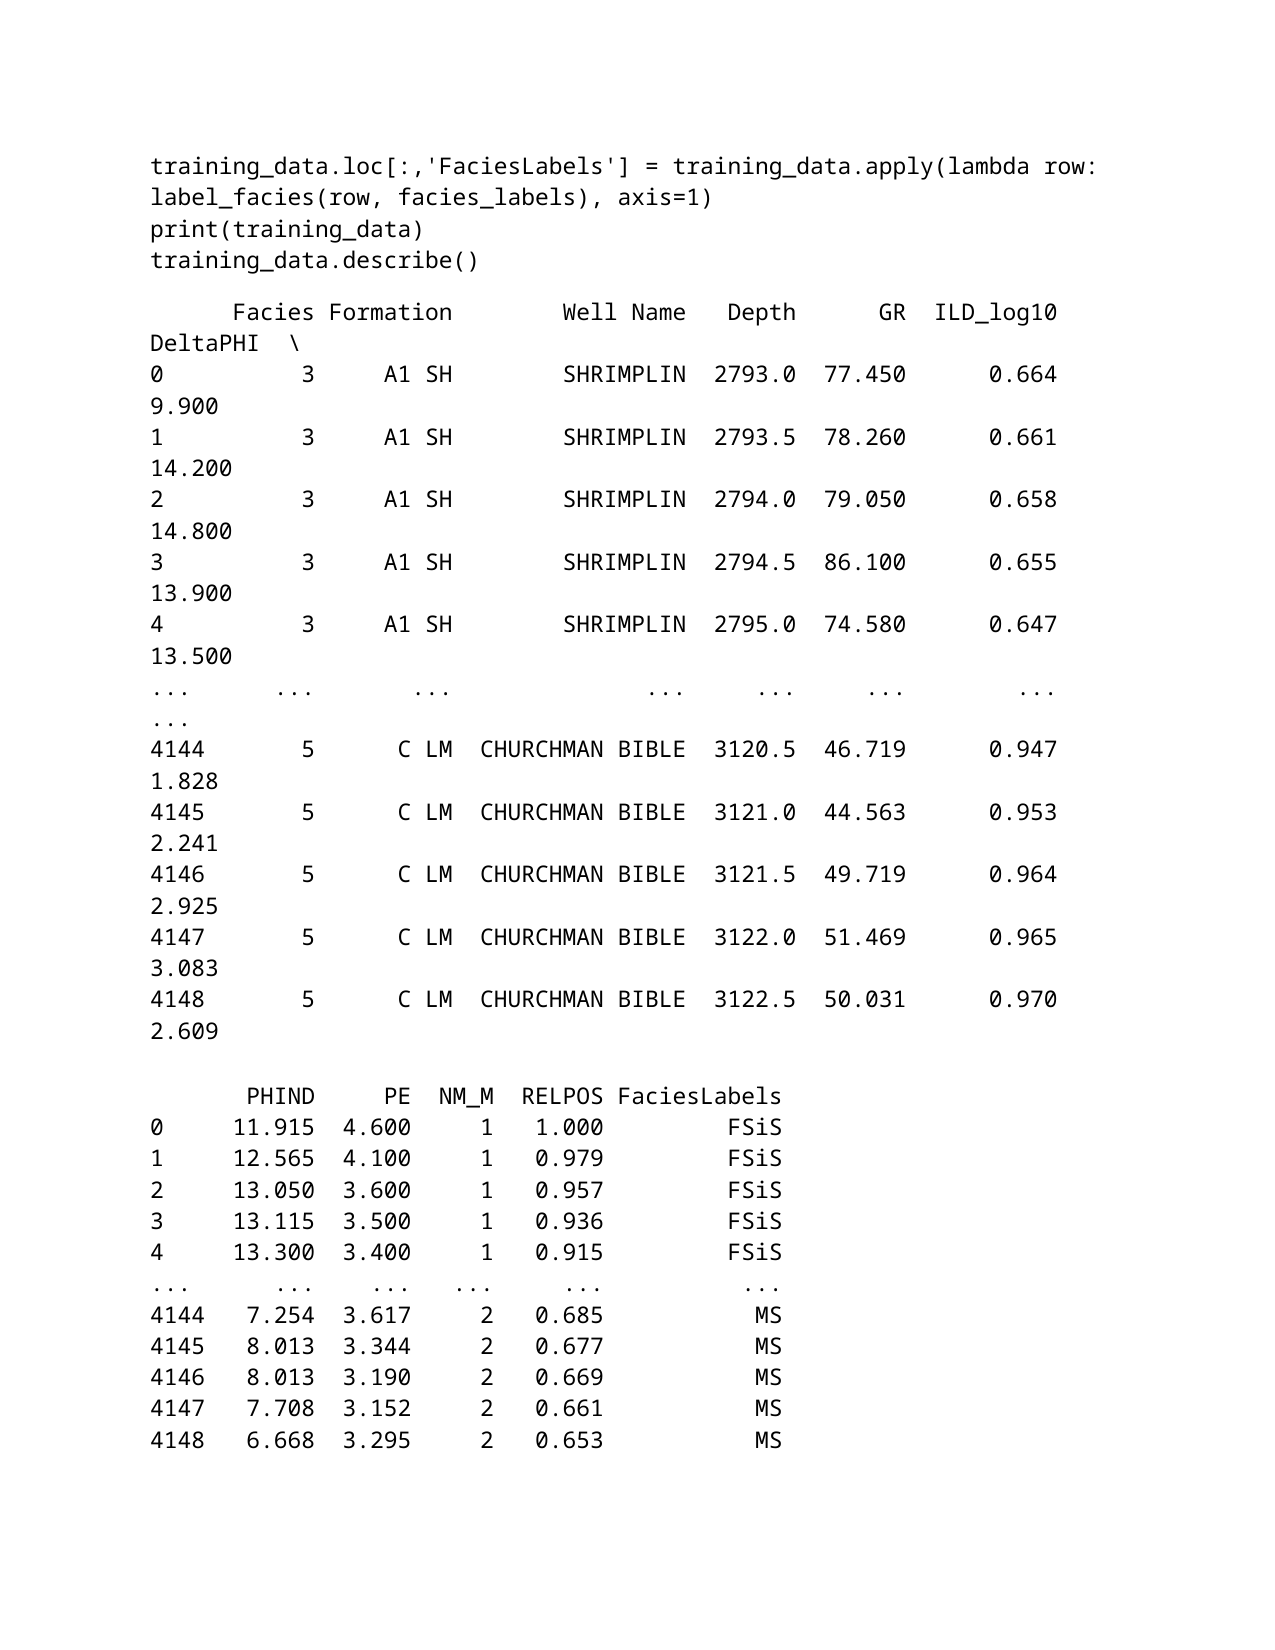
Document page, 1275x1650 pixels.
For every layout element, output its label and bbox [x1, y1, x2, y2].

text [150, 296, 1125, 1455]
text [150, 150, 1125, 275]
